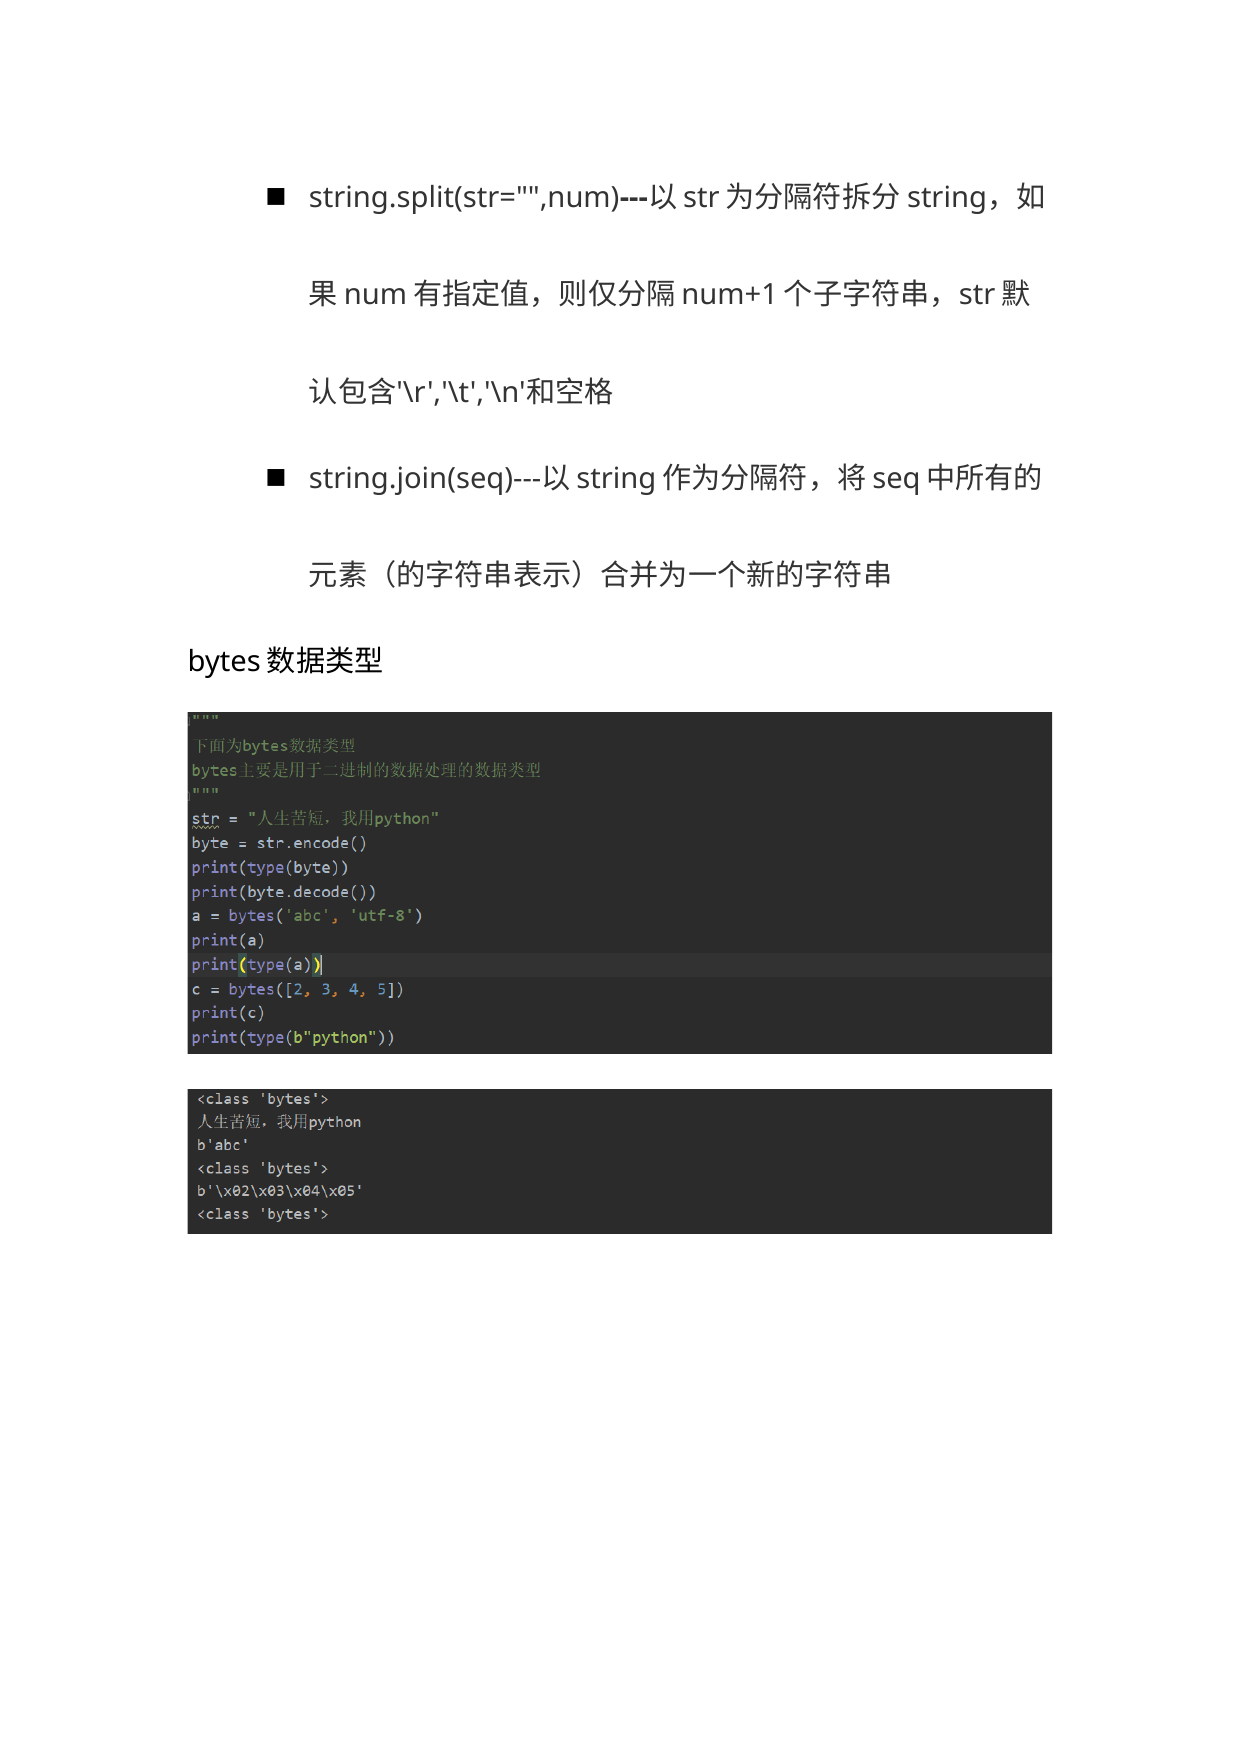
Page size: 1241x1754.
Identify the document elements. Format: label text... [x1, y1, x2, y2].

picture [187, 712, 1053, 1054]
list string.split(str="",num)---以str为分隔符拆分 string，如果num有指定值，则仅分隔num+1个子字符串，str默认包含'\r','\t','\n'和空格 [265, 162, 1053, 422]
picture [187, 1089, 1053, 1234]
text bytes数据类型 [187, 627, 1053, 692]
list string.join(seq)---以string作为分隔符，将seq中所有的元素（的字符串表示）合并为一个新的字符串 [265, 443, 1053, 606]
